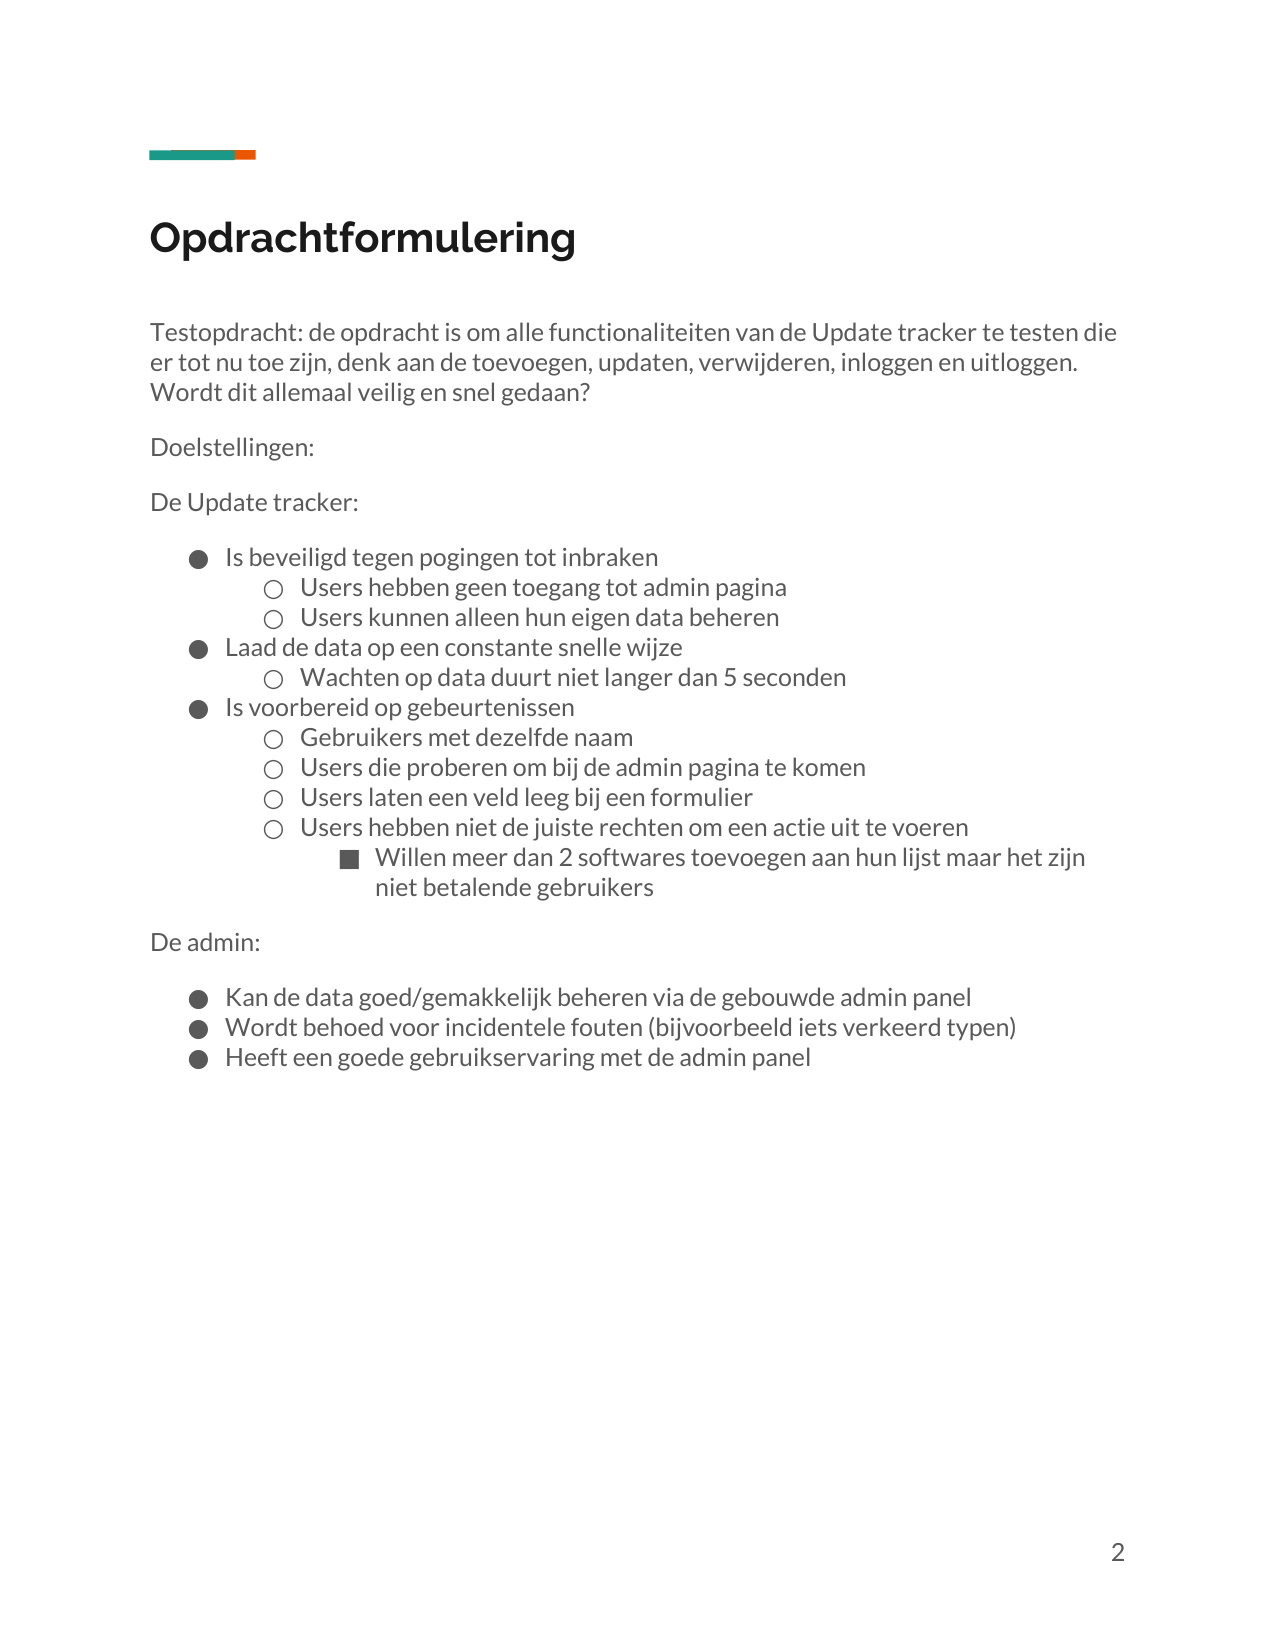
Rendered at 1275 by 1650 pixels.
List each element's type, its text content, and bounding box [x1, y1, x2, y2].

subtitle Opdrachtformulering [149, 214, 1125, 263]
list Wachten op data duurt niet langer dan 5 seconden [262, 661, 1125, 691]
list Users laten een veld leeg bij een formulier [262, 781, 1125, 811]
text De Update tracker: [150, 486, 1125, 516]
list Gebruikers met dezelfde naam [262, 721, 1125, 751]
text Doelstellingen: [150, 431, 1125, 461]
list Users hebben niet de juiste rechten om een actie uit te voeren [262, 811, 1125, 841]
text Testopdracht: de opdracht is om alle functionaliteiten van de Update tracker te testen die er tot nu toe zijn, denk aan de toevoegen, updaten, verwijderen, inloggen en uitloggen. Wordt dit allemaal veilig en snel gedaan? [150, 316, 1125, 406]
list Willen meer dan 2 softwares toevoegen aan hun lijst maar het zijn niet betalende gebruikers [337, 841, 1125, 901]
list Users kunnen alleen hun eigen data beheren [262, 601, 1125, 631]
list Laad de data op een constante snelle wijze [187, 631, 1125, 661]
list Users die proberen om bij de admin pagina te komen [262, 751, 1125, 781]
list Users hebben geen toegang tot admin pagina [262, 571, 1125, 601]
list Is voorbereid op gebeurtenissen [187, 691, 1125, 721]
list Heeft een goede gebruikservaring met de admin panel [187, 1041, 1125, 1071]
list Is beveiligd tegen pogingen tot inbraken [187, 541, 1125, 571]
list Wordt behoed voor incidentele fouten (bijvoorbeeld iets verkeerd typen) [187, 1011, 1125, 1041]
text De admin: [150, 926, 1125, 956]
list Kan de data goed/gemakkelijk beheren via de gebouwde admin panel [187, 981, 1125, 1011]
